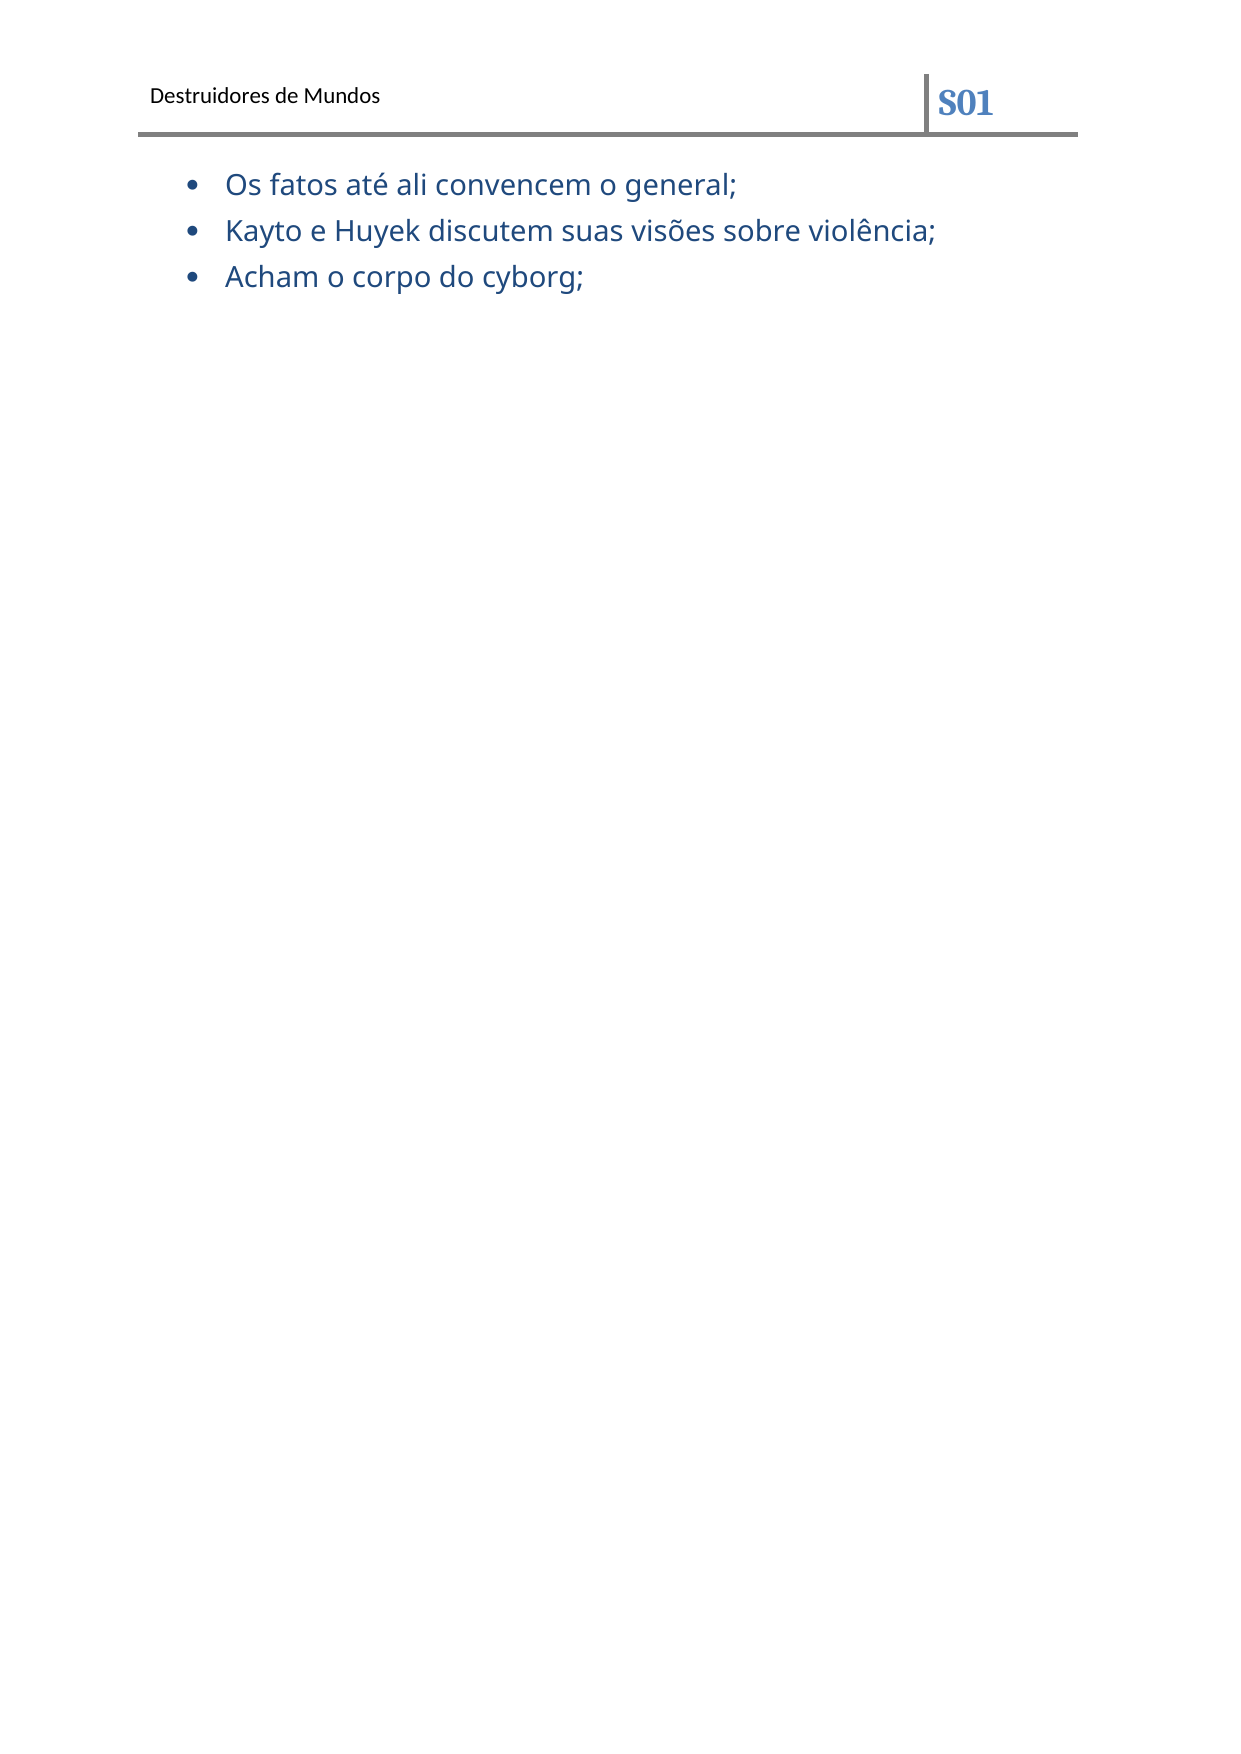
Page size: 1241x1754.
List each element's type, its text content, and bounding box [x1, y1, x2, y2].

list Kayto e Huyek discutem suas visões sobre violência; [187, 210, 1090, 250]
list Acham o corpo do cyborg; [187, 256, 1090, 296]
list Os fatos até ali convencem o general; [187, 164, 1090, 204]
